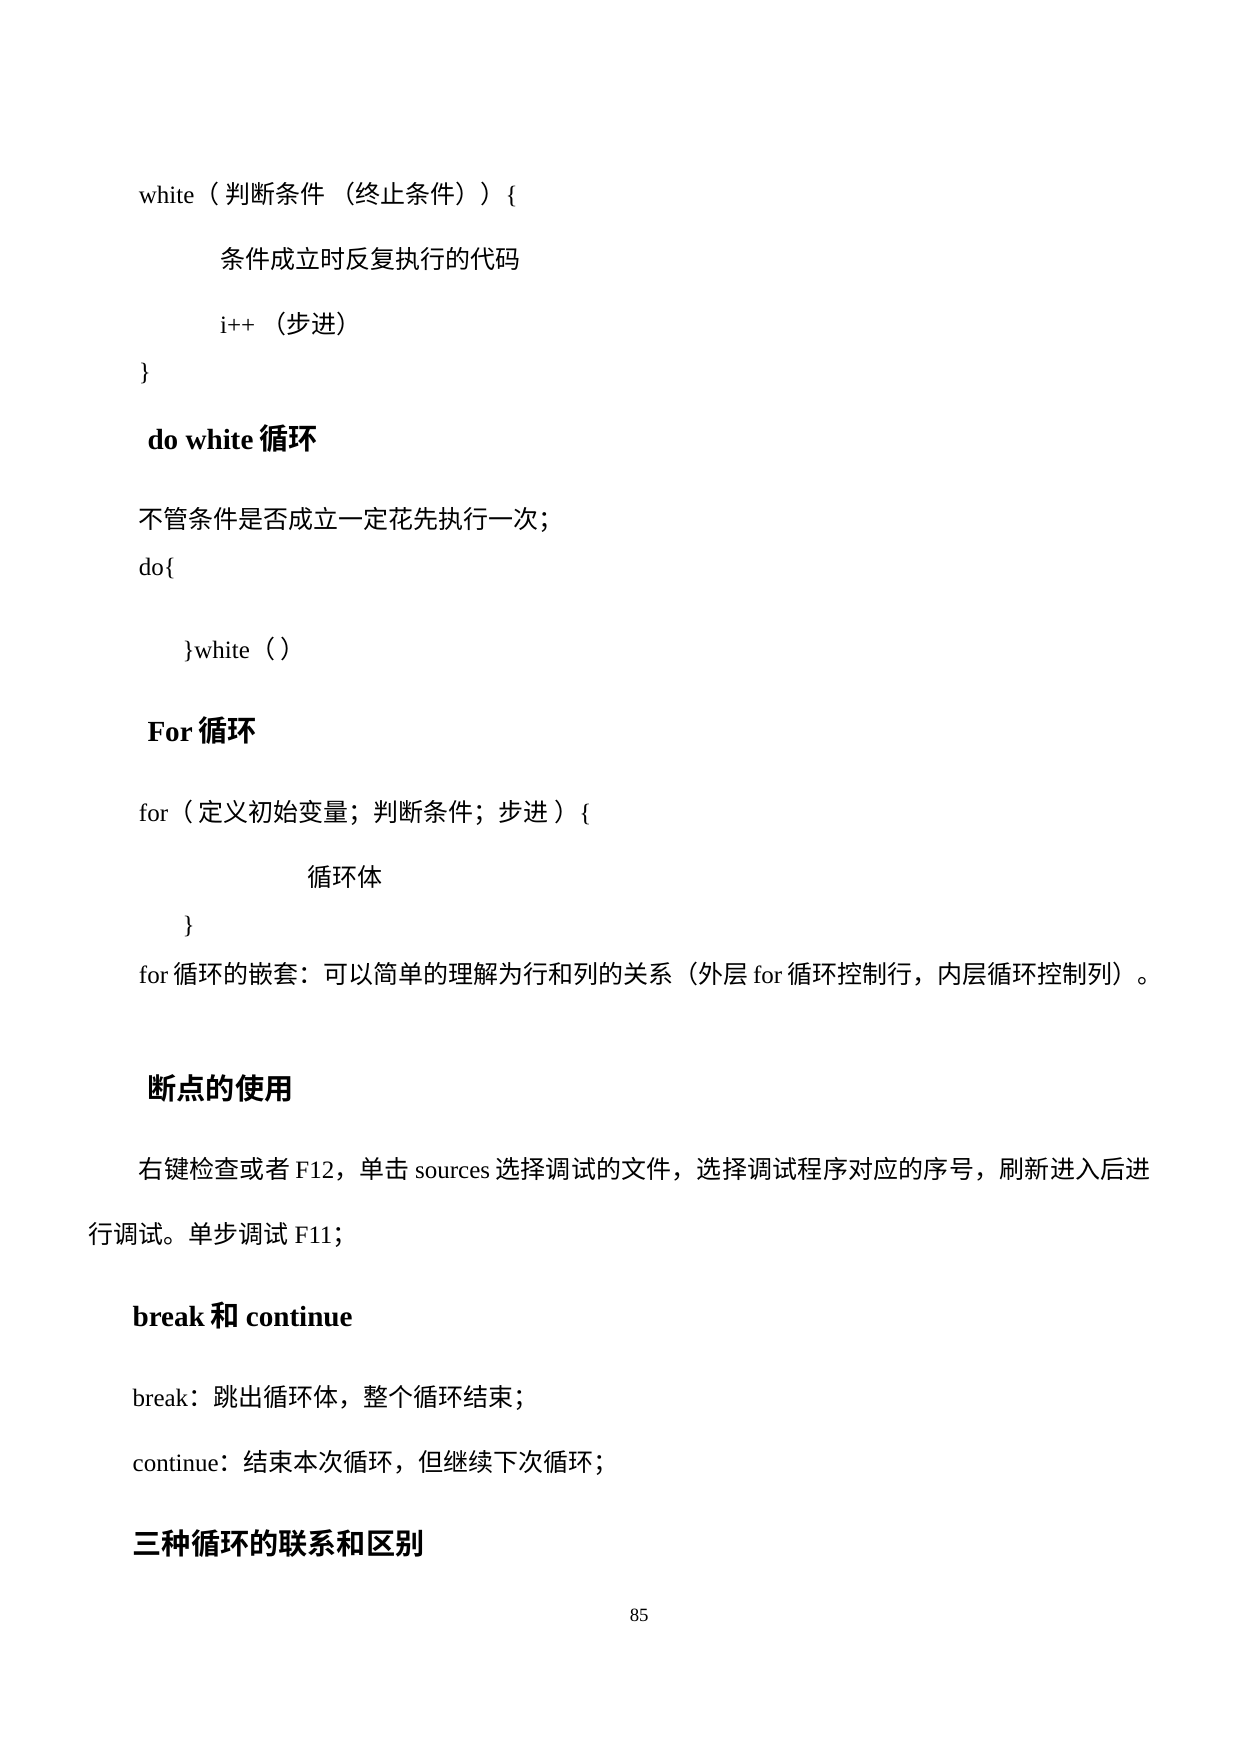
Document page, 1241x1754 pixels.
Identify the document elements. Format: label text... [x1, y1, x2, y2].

text for循环的嵌套：可以简单的理解为行和列的关系（外层for循环控制行，内层循环控制列）。 [89, 940, 1152, 1005]
text continue：结束本次循环，但继续下次循环； [89, 1428, 1152, 1493]
text white（ 判断条件 （终止条件））{ [89, 160, 1152, 225]
text 不管条件是否成立一定花先执行一次； [89, 485, 1152, 550]
text do{ [89, 550, 1152, 583]
text 断点的使用 [89, 1054, 1152, 1119]
text ​ i++ （步进） [89, 290, 1152, 355]
text } [89, 355, 1152, 388]
text For循环 [89, 697, 1152, 762]
text } [89, 908, 1152, 940]
text break和continue [89, 1282, 1152, 1347]
text 三种循环的联系和区别 [89, 1509, 1152, 1574]
text 右键检查或者F12，单击sources选择调试的文件，选择调试程序对应的序号，刷新进入后进行调试。单步调试 F11； [89, 1135, 1152, 1265]
text do white循环 [89, 404, 1152, 469]
text ​ 条件成立时反复执行的代码 [89, 225, 1152, 290]
text }white（ ） [89, 615, 1152, 680]
text ​ 循环体 [89, 843, 1152, 908]
text break：跳出循环体，整个循环结束； [89, 1363, 1152, 1428]
text for（ 定义初始变量；判断条件；步进 ）{ [89, 778, 1152, 843]
